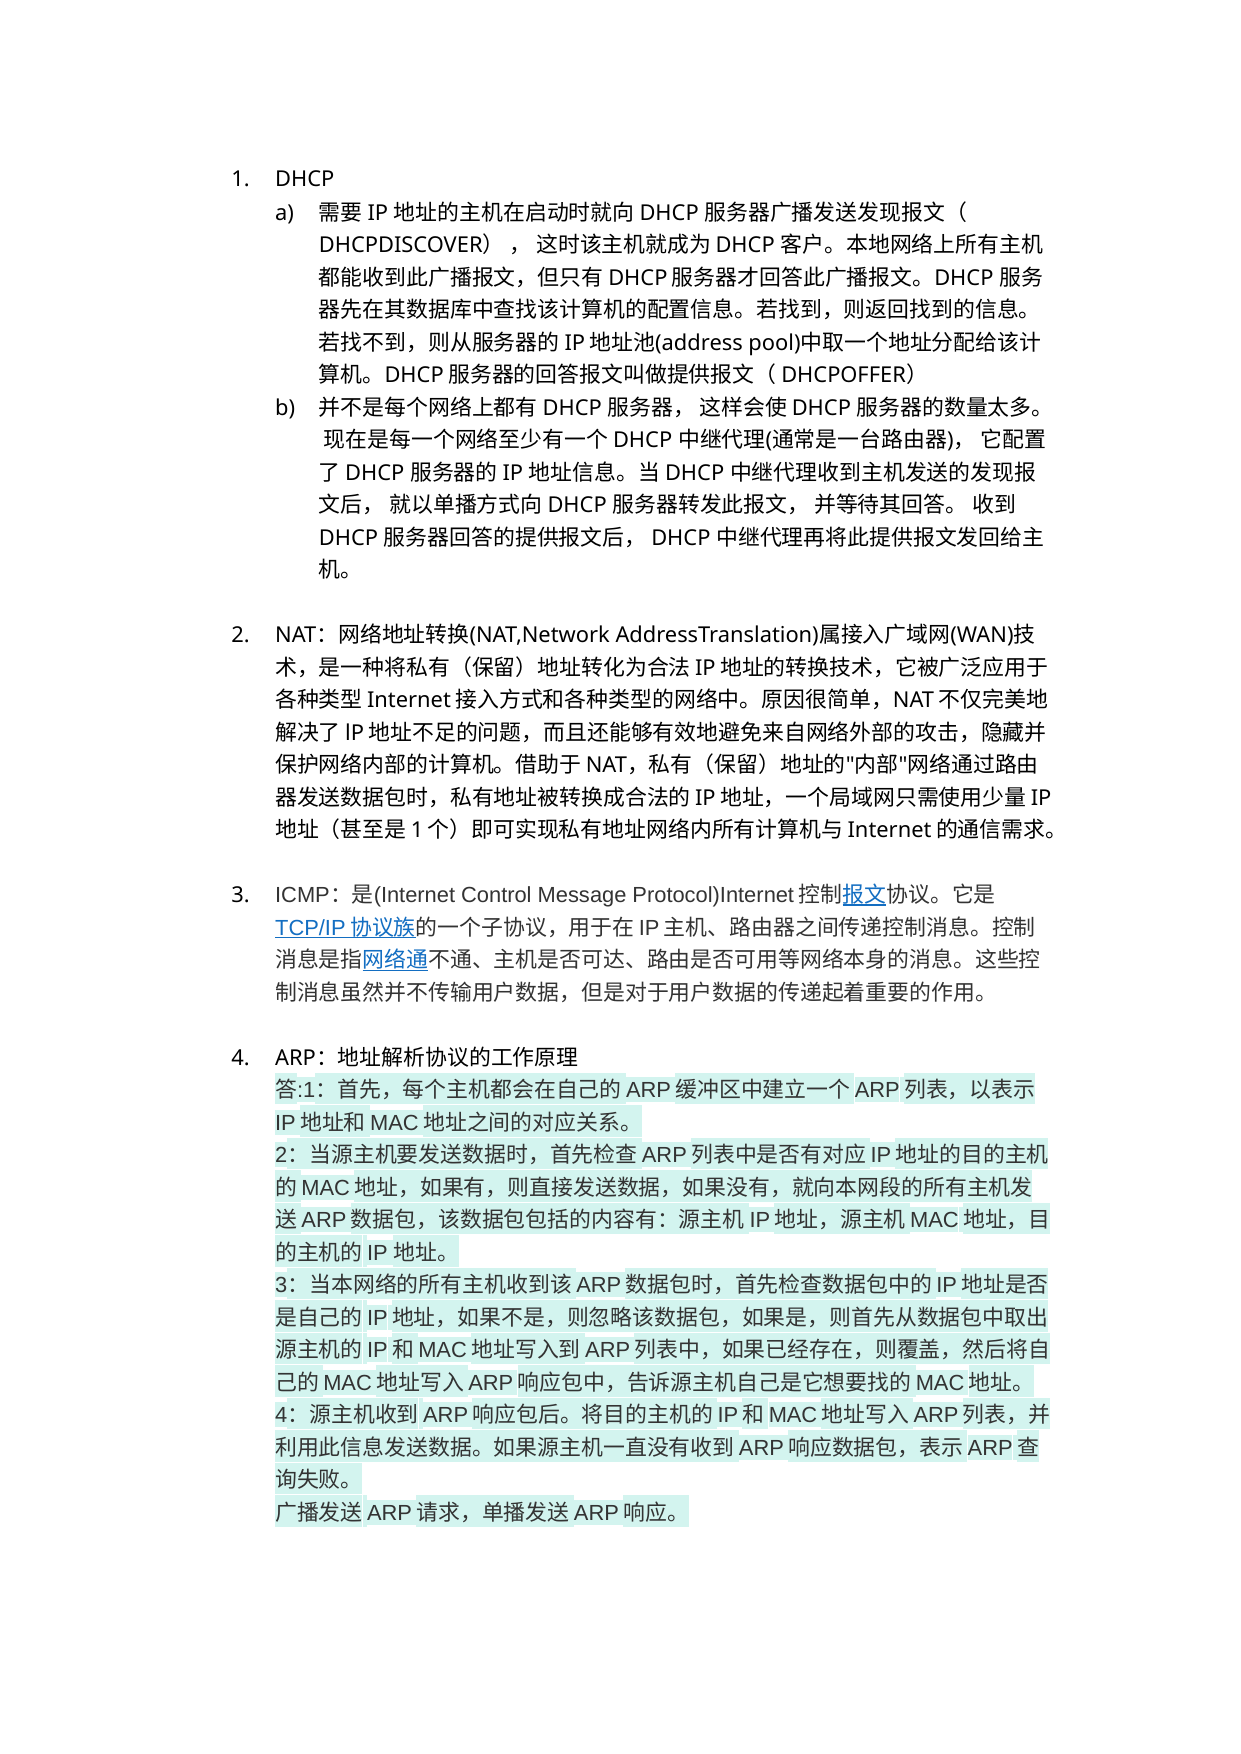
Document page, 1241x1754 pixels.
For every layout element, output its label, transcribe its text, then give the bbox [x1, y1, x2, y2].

list NAT：网络地址转换(NAT,Network AddressTranslation)属接入广域网(WAN)技术，是一种将私有（保留）地址转化为合法IP地址的转换技术，它被广泛应用于各种类型Internet接入方式和各种类型的网络中。原因很简单，NAT不仅完美地解决了lP地址不足的问题，而且还能够有效地避免来自网络外部的攻击，隐藏并保护网络内部的计算机。借助于NAT，私有（保留）地址的"内部"网络通过路由器发送数据包时，私有地址被转换成合法的IP地址，一个局域网只需使用少量IP地址（甚至是1个）即可实现私有地址网络内所有计算机与Internet的通信需求。 [231, 617, 1053, 844]
list DHCP [231, 162, 1053, 194]
list ICMP：是(Internet Control Message Protocol)Internet控制报文协议。它是TCP/IP协议族的一个子协议，用于在IP主机、路由器之间传递控制消息。控制消息是指网络通不通、主机是否可达、路由是否可用等网络本身的消息。这些控制消息虽然并不传输用户数据，但是对于用户数据的传递起着重要的作用。 [231, 877, 1053, 1007]
list ARP：地址解析协议的工作原理 [231, 1039, 1053, 1072]
list 并不是每个网络上都有 DHCP 服务器， 这样会使DHCP 服务器的数量太多。 现在是每一个网络至少有一个 DHCP 中继代理(通常是一台路由器)， 它配置了DHCP 服务器的 IP 地址信息。当 DHCP 中继代理收到主机发送的发现报文后， 就以单播方式向 DHCP 服务器转发此报文， 并等待其回答。 收到 DHCP 服务器回答的提供报文后， DHCP 中继代理再将此提供报文发回给主机。 [275, 389, 1053, 584]
text 答:1：首先，每个主机都会在自己的ARP缓冲区中建立一个ARP列表，以表示IP地址和MAC地址之间的对应关系。 2：当源主机要发送数据时，首先检查ARP列表中是否有对应IP地址的目的主机的MAC地址，如果有，则直接发送数据，如果没有，就向本网段的所有主机发送ARP数据包，该数据包包括的内容有：源主机 IP地址，源主机MAC地址，目的主机的IP 地址。 3：当本网络的所有主机收到该ARP数据包时，首先检查数据包中的IP地址是否是自己的IP地址，如果不是，则忽略该数据包，如果是，则首先从数据包中取出源主机的IP和MAC地址写入到ARP列表中，如果已经存在，则覆盖，然后将自己的MAC地址写入ARP响应包中，告诉源主机自己是它想要找的MAC地址。 4：源主机收到ARP响应包后。将目的主机的IP和MAC地址写入ARP列表，并利用此信息发送数据。如果源主机一直没有收到ARP响应数据包，表示ARP查询失败。 广播发送ARP请求，单播发送ARP响应。 [275, 1072, 1053, 1527]
list 需要 IP 地址的主机在启动时就向 DHCP 服务器广播发送发现报文（ DHCPDISCOVER） ， 这时该主机就成为DHCP 客户。本地网络上所有主机都能收到此广播报文，但只有 DHCP服务器才回答此广播报文。DHCP 服务器先在其数据库中查找该计算机的配置信息。若找到，则返回找到的信息。若找不到，则从服务器的 IP地址池(address pool)中取一个地址分配给该计算机。DHCP服务器的回答报文叫做提供报文（ DHCPOFFER） [275, 194, 1053, 389]
